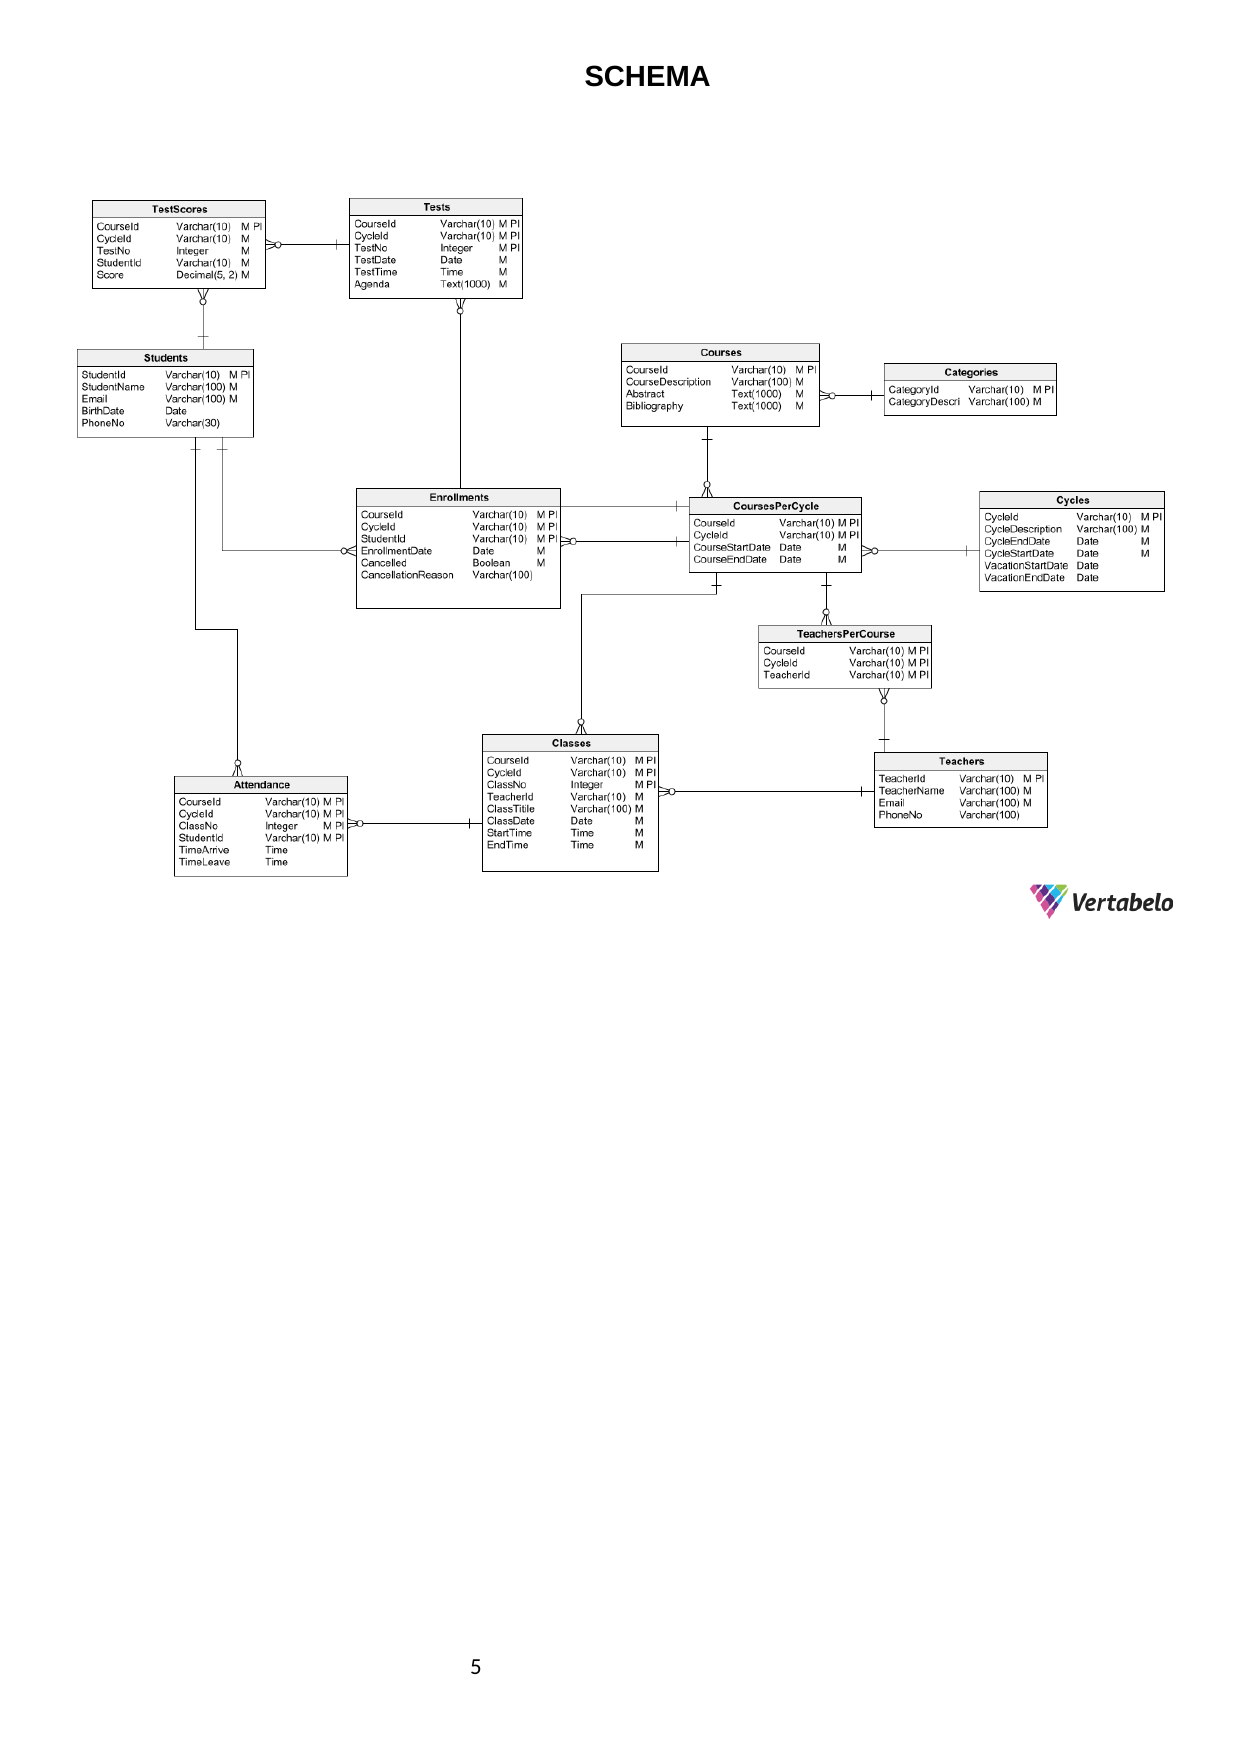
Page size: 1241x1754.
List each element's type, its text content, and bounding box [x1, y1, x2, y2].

picture [59, 180, 1181, 927]
text SCHEMA [59, 59, 1181, 93]
